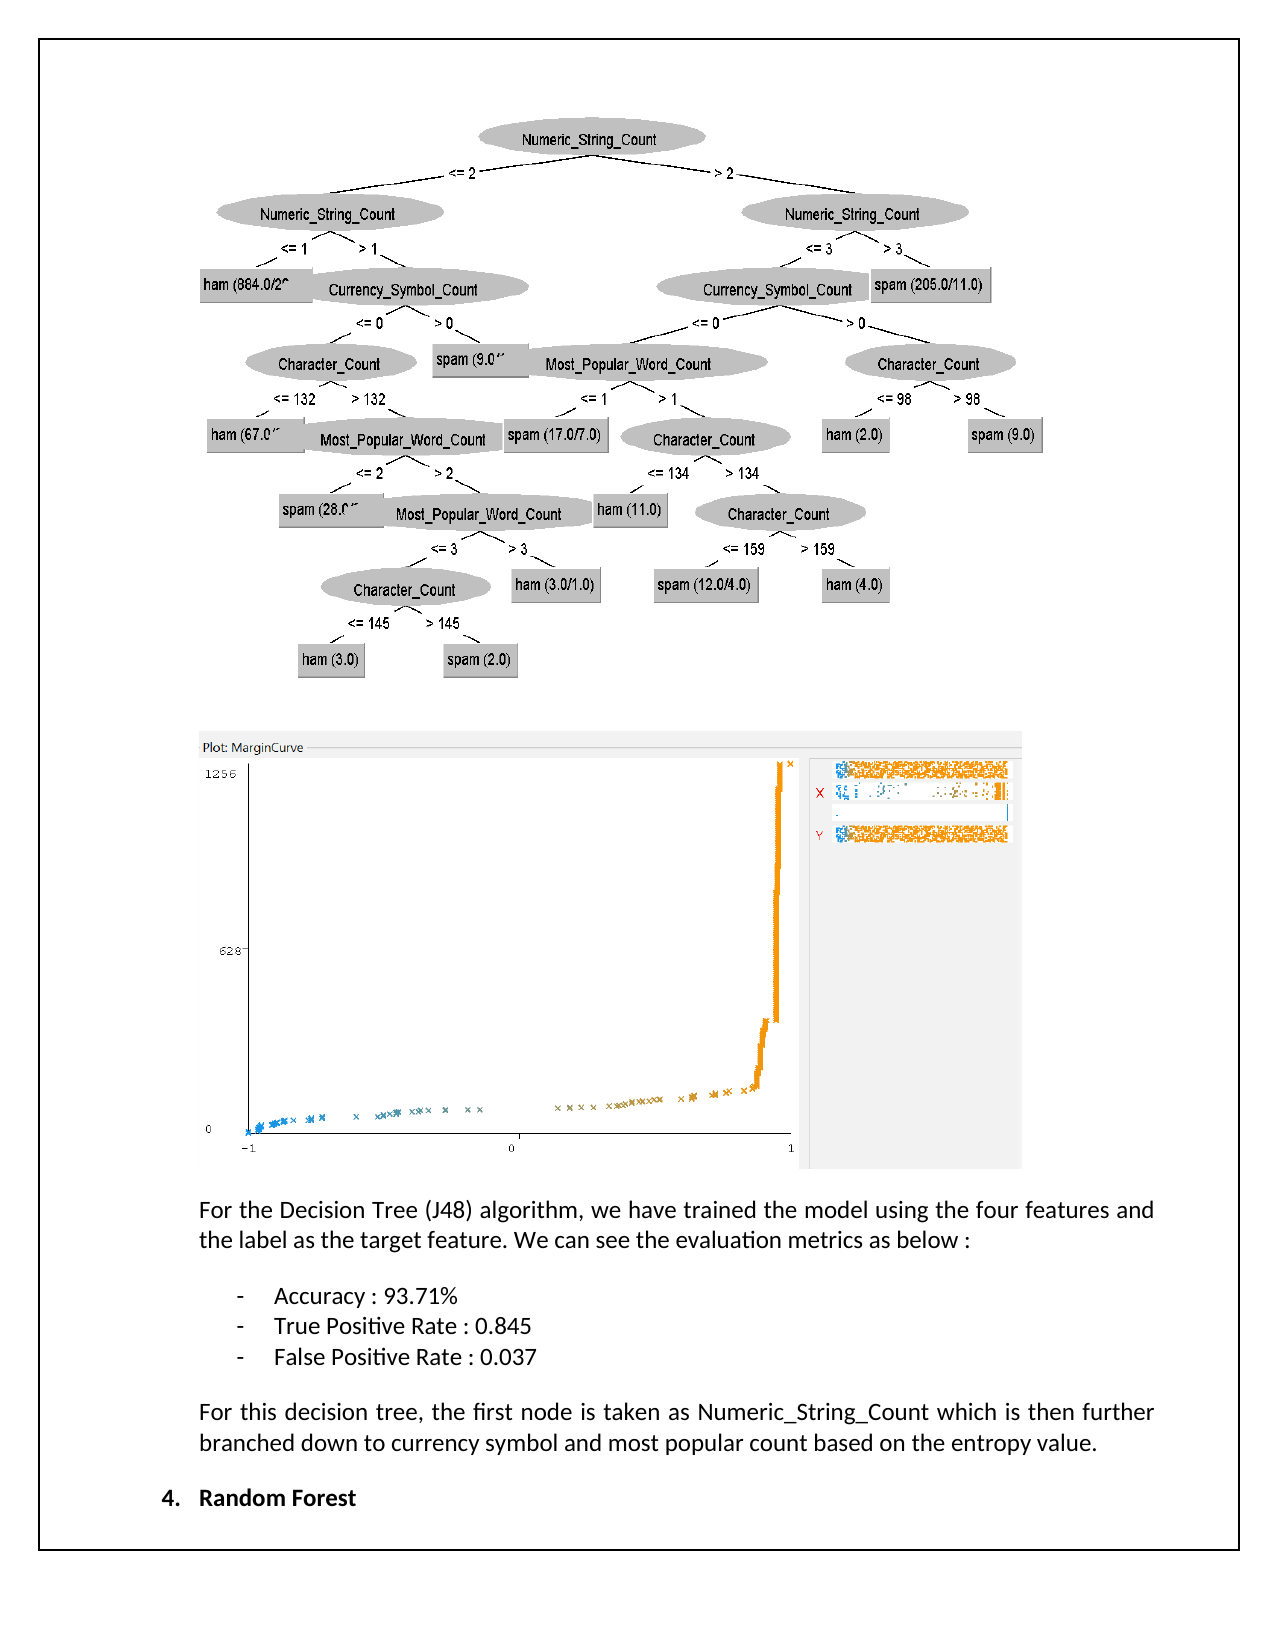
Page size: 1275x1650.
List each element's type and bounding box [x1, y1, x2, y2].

picture [198, 75, 1056, 707]
table_header [40, 40, 1238, 1548]
picture [198, 731, 1022, 1169]
